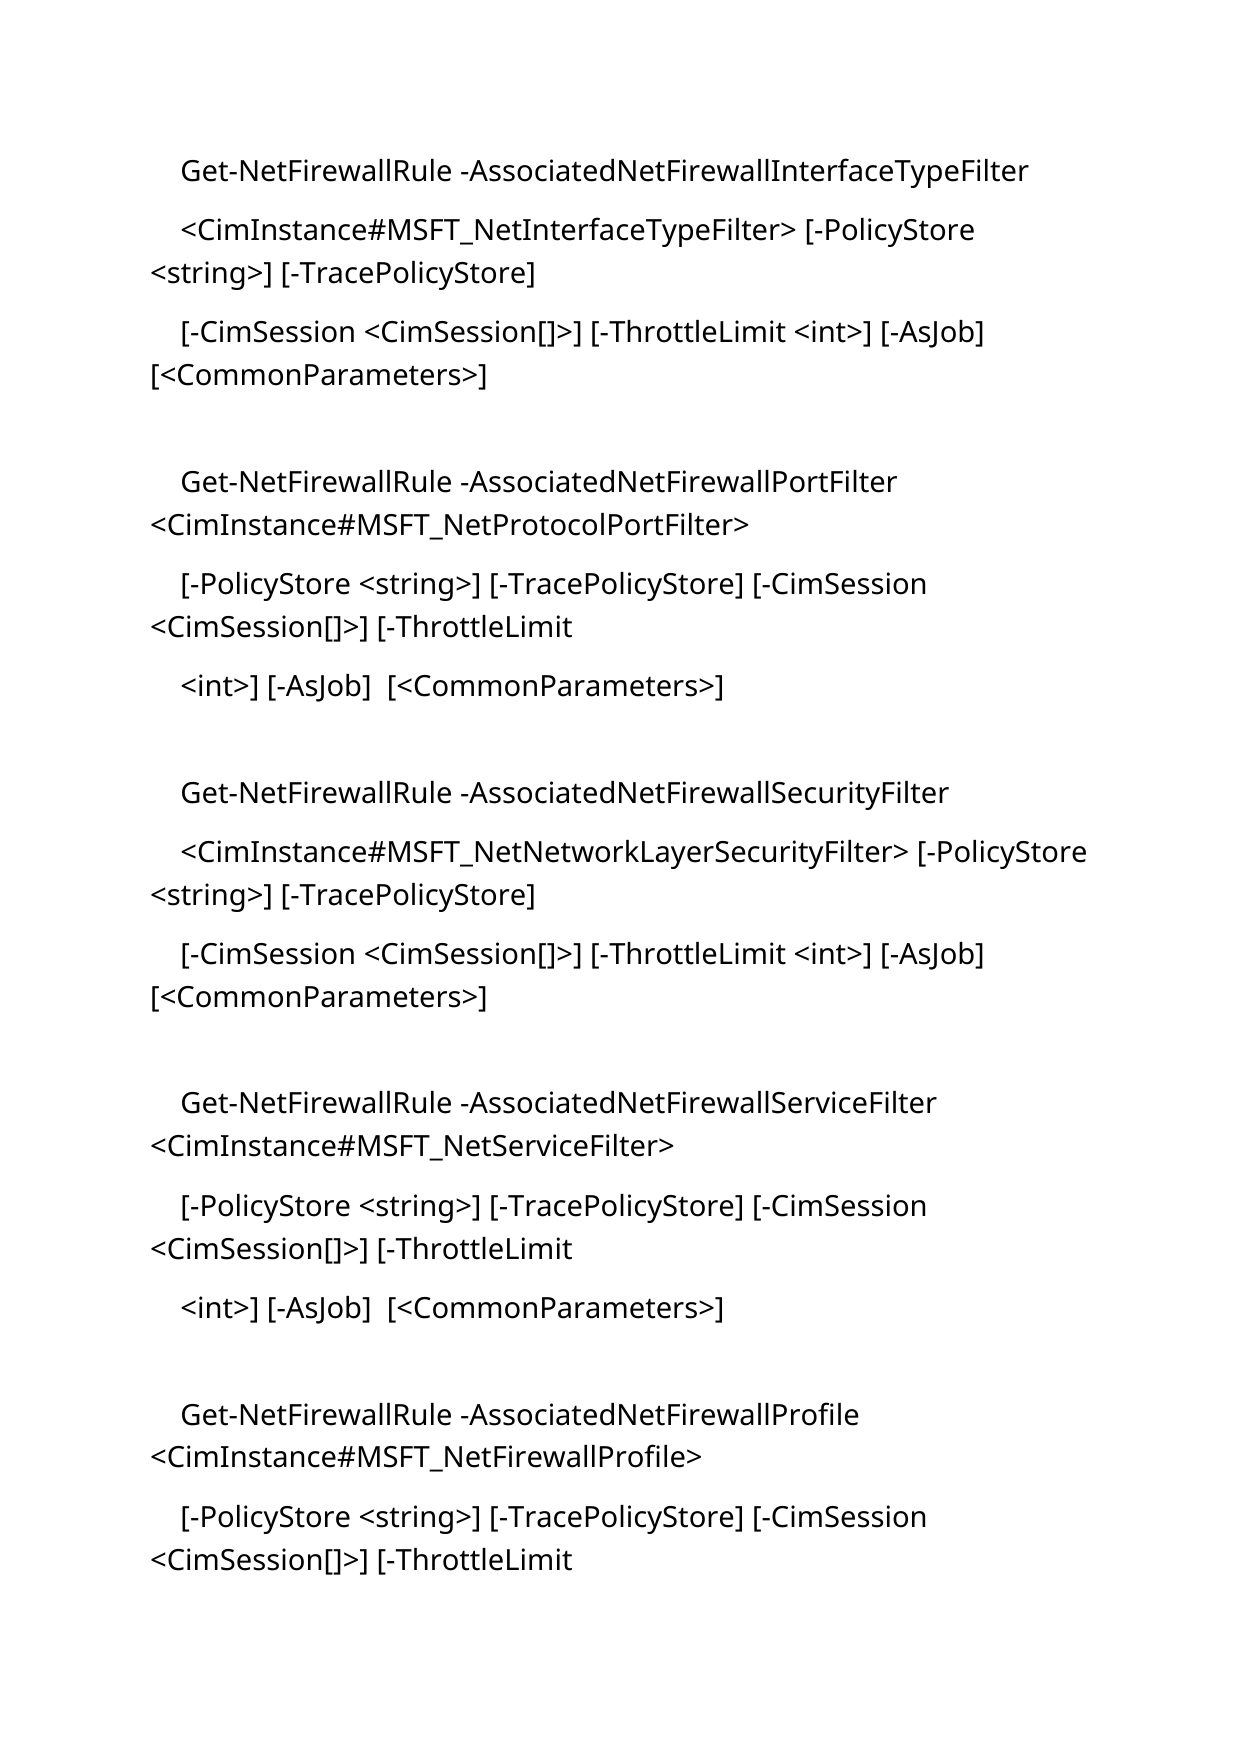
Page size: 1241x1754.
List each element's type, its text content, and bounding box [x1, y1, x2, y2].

text [-PolicyStore <string>] [-TracePolicyStore] [-CimSession <CimSession[]>] [-ThrottleLimit [150, 1496, 1090, 1578]
text Get-NetFirewallRule -AssociatedNetFirewallProfile <CimInstance#MSFT_NetFirewallProfile> [150, 1394, 1090, 1476]
text <CimInstance#MSFT_NetInterfaceTypeFilter> [-PolicyStore <string>] [-TracePolicyStore] [150, 209, 1090, 292]
text <int>] [-AsJob] [<CommonParameters>] [150, 1287, 1090, 1327]
text Get-NetFirewallRule -AssociatedNetFirewallSecurityFilter [150, 772, 1090, 812]
text Get-NetFirewallRule -AssociatedNetFirewallPortFilter <CimInstance#MSFT_NetProtocolPortFilter> [150, 461, 1090, 543]
text [-PolicyStore <string>] [-TracePolicyStore] [-CimSession <CimSession[]>] [-ThrottleLimit [150, 563, 1090, 646]
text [150, 312, 1090, 394]
text [-PolicyStore <string>] [-TracePolicyStore] [-CimSession <CimSession[]>] [-ThrottleLimit [150, 1185, 1090, 1268]
text Get-NetFirewallRule -AssociatedNetFirewallServiceFilter <CimInstance#MSFT_NetServiceFilter> [150, 1083, 1090, 1165]
text Get-NetFirewallRule -AssociatedNetFirewallInterfaceTypeFilter [150, 150, 1090, 190]
text <int>] [-AsJob] [<CommonParameters>] [150, 666, 1090, 705]
text <CimInstance#MSFT_NetNetworkLayerSecurityFilter> [-PolicyStore <string>] [-TracePolicyStore] [150, 831, 1090, 914]
text [-CimSession <CimSession[]>] [-ThrottleLimit <int>] [-AsJob] [<CommonParameters>] [150, 934, 1090, 1016]
